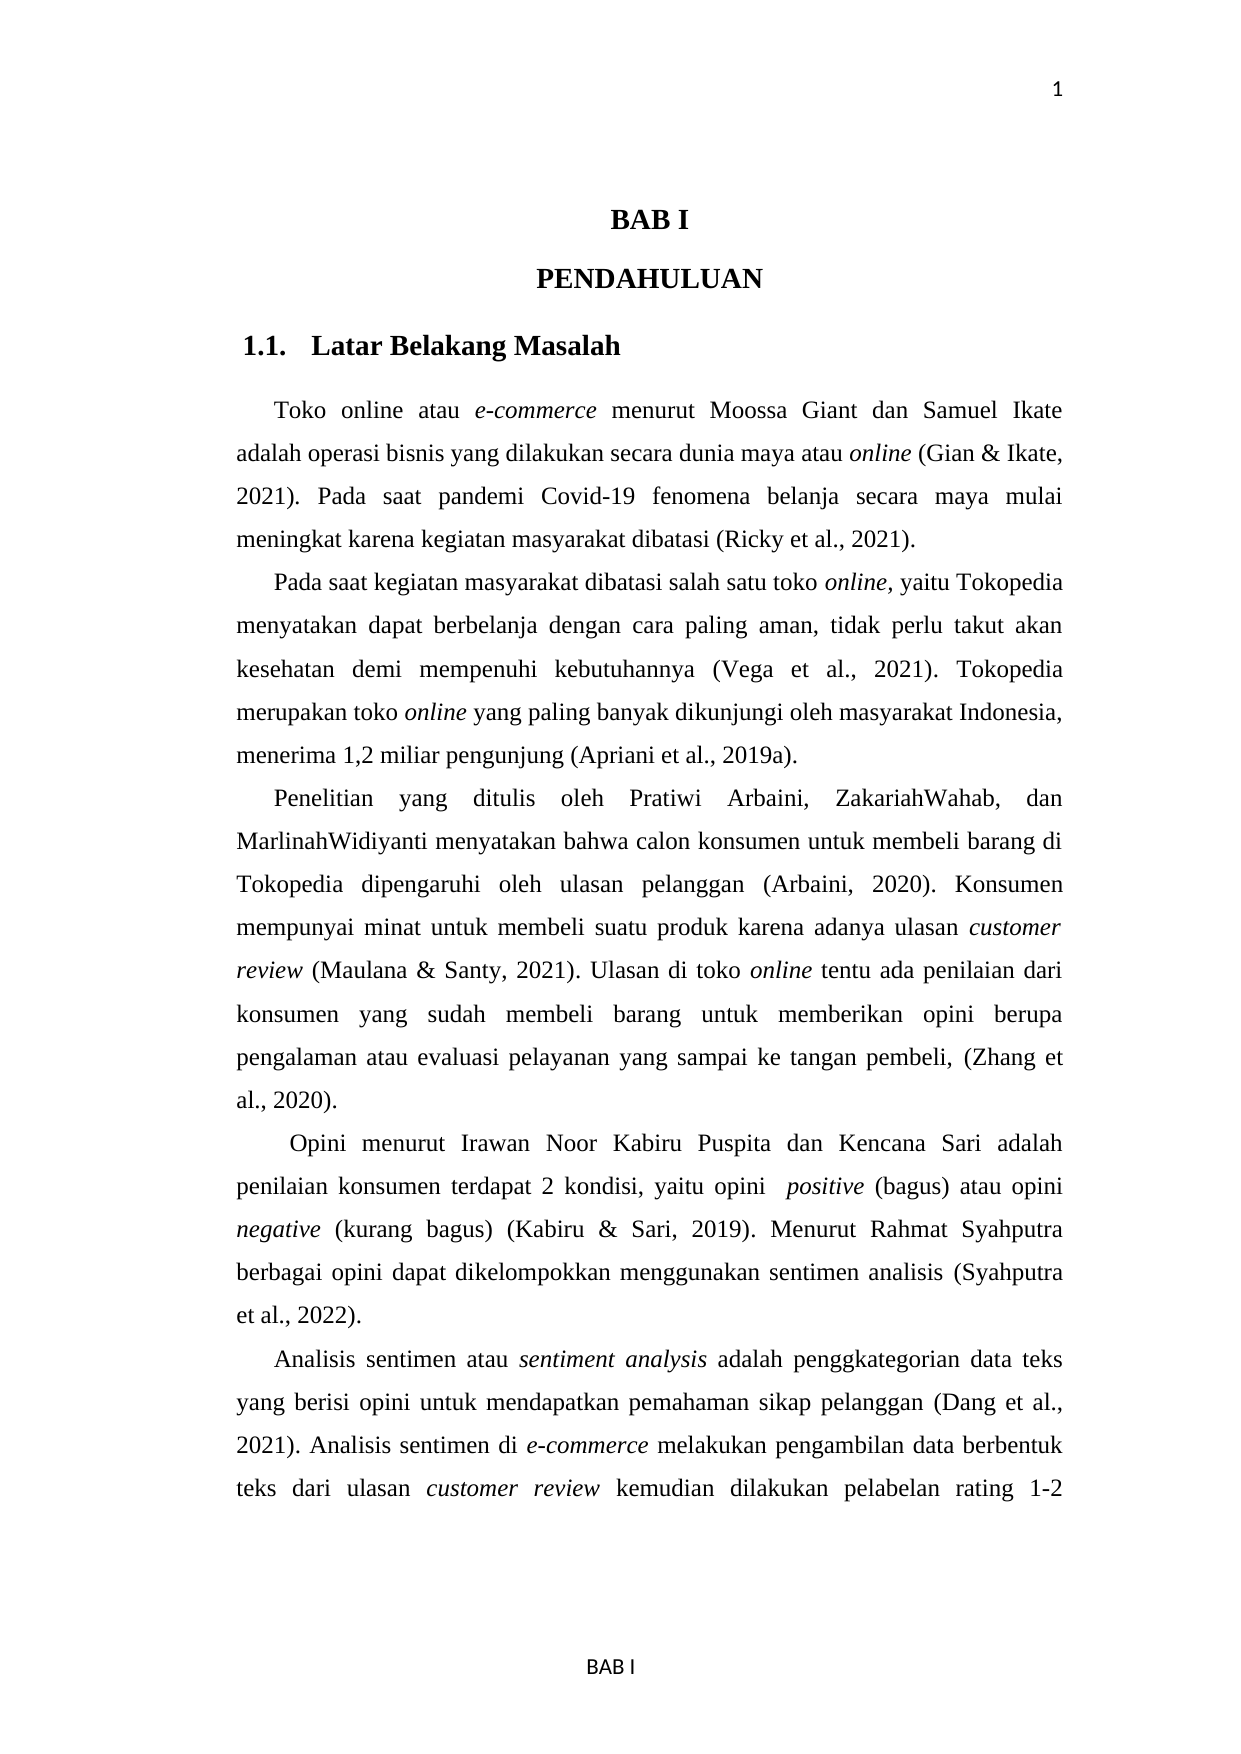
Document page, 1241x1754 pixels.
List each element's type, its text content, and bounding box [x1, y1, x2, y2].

subtitle BAB I [236, 202, 1063, 236]
list Pada saat kegiatan masyarakat dibatasi salah satu toko online, yaitu Tokopedia menyatakan dapat berbelanja dengan cara paling aman, tidak perlu takut akan kesehatan demi mempenuhi kebutuhannya (Vega et al., 2021). Tokopedia merupakan toko online yang paling banyak dikunjungi oleh masyarakat Indonesia, menerima 1,2 miliar pengunjung (Apriani et al., 2019a). [236, 567, 1063, 769]
list Toko online atau e-commerce menurut Moossa Giant dan Samuel Ikate adalah operasi bisnis yang dilakukan secara dunia maya atau online (Gian & Ikate, 2021). Pada saat pandemi Covid-19 fenomena belanja secara maya mulai meningkat karena kegiatan masyarakat dibatasi (Ricky et al., 2021). [236, 395, 1063, 553]
subtitle Latar Belakang Masalah [242, 328, 1063, 361]
list Opini menurut Irawan Noor Kabiru Puspita dan Kencana Sari adalah penilaian konsumen terdapat 2 kondisi, yaitu opini positive (bagus) atau opini negative (kurang bagus) (Kabiru & Sari, 2019). Menurut Rahmat Syahputra berbagai opini dapat dikelompokkan menggunakan sentimen analisis (Syahputra et al., 2022). [236, 1128, 1063, 1329]
list Penelitian yang ditulis oleh Pratiwi Arbaini, ZakariahWahab, dan MarlinahWidiyanti menyatakan bahwa calon konsumen untuk membeli barang di Tokopedia dipengaruhi oleh ulasan pelanggan (Arbaini, 2020). Konsumen mempunyai minat untuk membeli suatu produk karena adanya ulasan customer review (Maulana & Santy, 2021). Ulasan di toko online tentu ada penilaian dari konsumen yang sudah membeli barang untuk memberikan opini berupa pengalaman atau evaluasi pelayanan yang sampai ke tangan pembeli, (Zhang et al., 2020). [236, 783, 1063, 1114]
subtitle PENDAHULUAN [236, 261, 1063, 294]
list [236, 1344, 1063, 1502]
